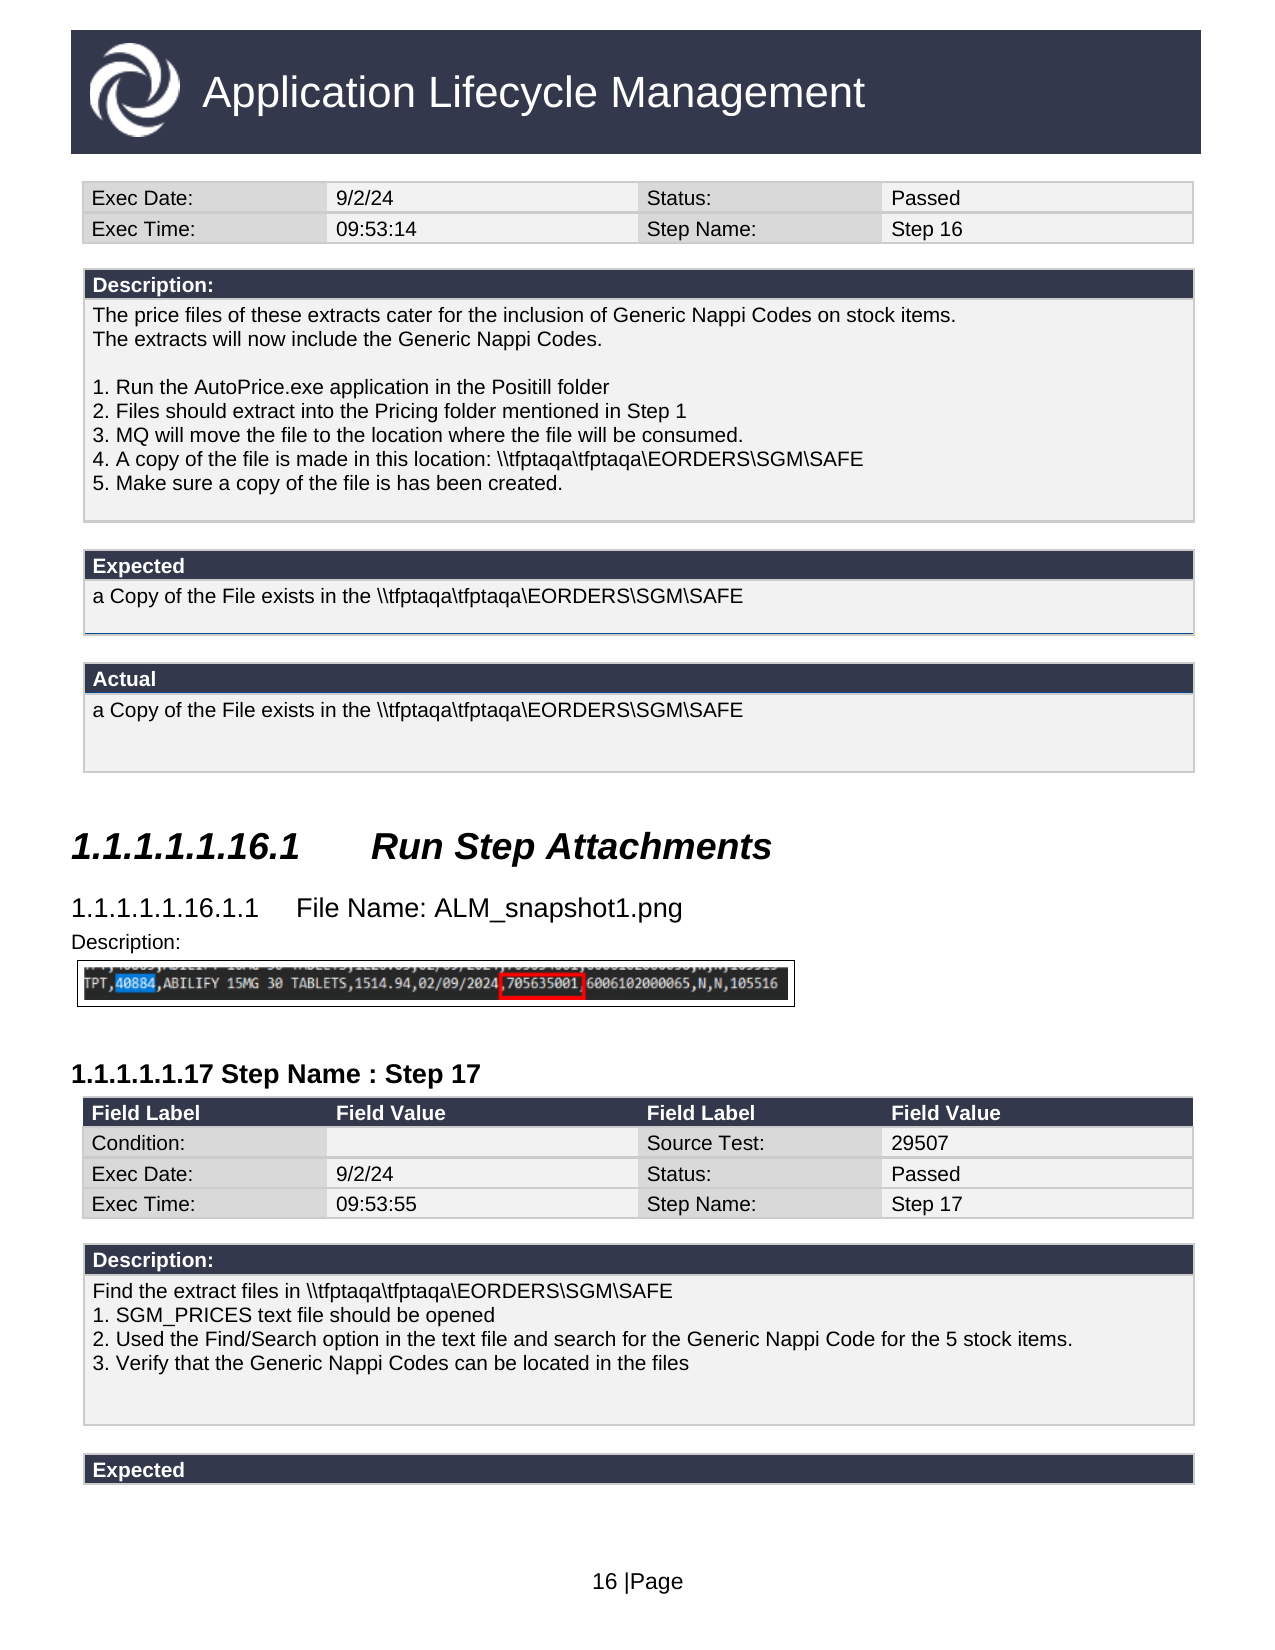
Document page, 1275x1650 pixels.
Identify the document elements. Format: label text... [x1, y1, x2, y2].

table_header Expected [85, 551, 1193, 579]
text Description: [71, 930, 1204, 954]
table_cell Step Name: [638, 214, 882, 242]
table_header Description: [85, 1245, 1193, 1274]
table_cell Status: [638, 183, 882, 211]
table_header Expected [85, 1455, 1193, 1483]
table_cell Exec Date: [84, 1159, 327, 1187]
table_cell a Copy of the File exists in the \\tfptaqa\tfptaqa\EORDERS\SGM\SAFE [85, 581, 1193, 633]
table_cell Exec Date: [84, 183, 327, 211]
table_cell Passed [882, 1159, 1192, 1187]
picture [90, 43, 180, 137]
table_header Description: [85, 270, 1193, 298]
table_cell Source Test: [638, 1128, 882, 1156]
table_cell Exec Time: [84, 214, 327, 242]
table_cell Step 17 [882, 1189, 1192, 1217]
table_cell 09:53:14 [327, 214, 638, 242]
table_header Actual [85, 664, 1193, 692]
subtitle File Name: ALM_snapshot1.png [71, 892, 1204, 923]
table_header Field Label [638, 1098, 882, 1126]
table_cell Condition: [84, 1128, 327, 1156]
subtitle Run Step Attachments [71, 824, 1204, 867]
table_cell Step Name: [638, 1189, 882, 1217]
table_cell [327, 1128, 638, 1156]
table_cell 9/2/24 [327, 1159, 638, 1187]
table_cell The price files of these extracts cater for the inclusion of Generic Nappi Codes on stock items. The extracts will now include the Generic Nappi Codes. 1. Run the AutoPrice.exe application in the Positill folder 2. Files should extract into the Pricing folder mentioned in Step 1 3. MQ will move the file to the location where the file will be consumed. 4. A copy of the file is made in this location: \\tfptaqa\tfptaqa\EORDERS\SGM\SAFE 5. Make sure a copy of the file is has been created. [85, 300, 1193, 520]
table_cell Status: [638, 1159, 882, 1187]
table_header [78, 961, 794, 1006]
table_cell Exec Time: [84, 1189, 327, 1217]
table_cell Passed [882, 183, 1192, 211]
table_cell 29507 [882, 1128, 1192, 1156]
picture [83, 967, 788, 1000]
table_header Field Label [83, 1098, 327, 1126]
table_cell Find the extract files in \\tfptaqa\tfptaqa\EORDERS\SGM\SAFE 1. SGM_PRICES text file should be opened 2. Used the Find/Search option in the text file and search for the Generic Nappi Code for the 5 stock items. 3. Verify that the Generic Nappi Codes can be located in the files [85, 1276, 1193, 1424]
table_header Field Value [327, 1098, 638, 1126]
subtitle Step Name : Step 17 [71, 1058, 1204, 1089]
table_cell 09:53:55 [327, 1189, 638, 1217]
table_cell Step 16 [882, 214, 1192, 242]
table_cell 9/2/24 [327, 183, 638, 211]
table_cell a Copy of the File exists in the \\tfptaqa\tfptaqa\EORDERS\SGM\SAFE [85, 695, 1193, 771]
table_header Field Value [882, 1098, 1193, 1126]
